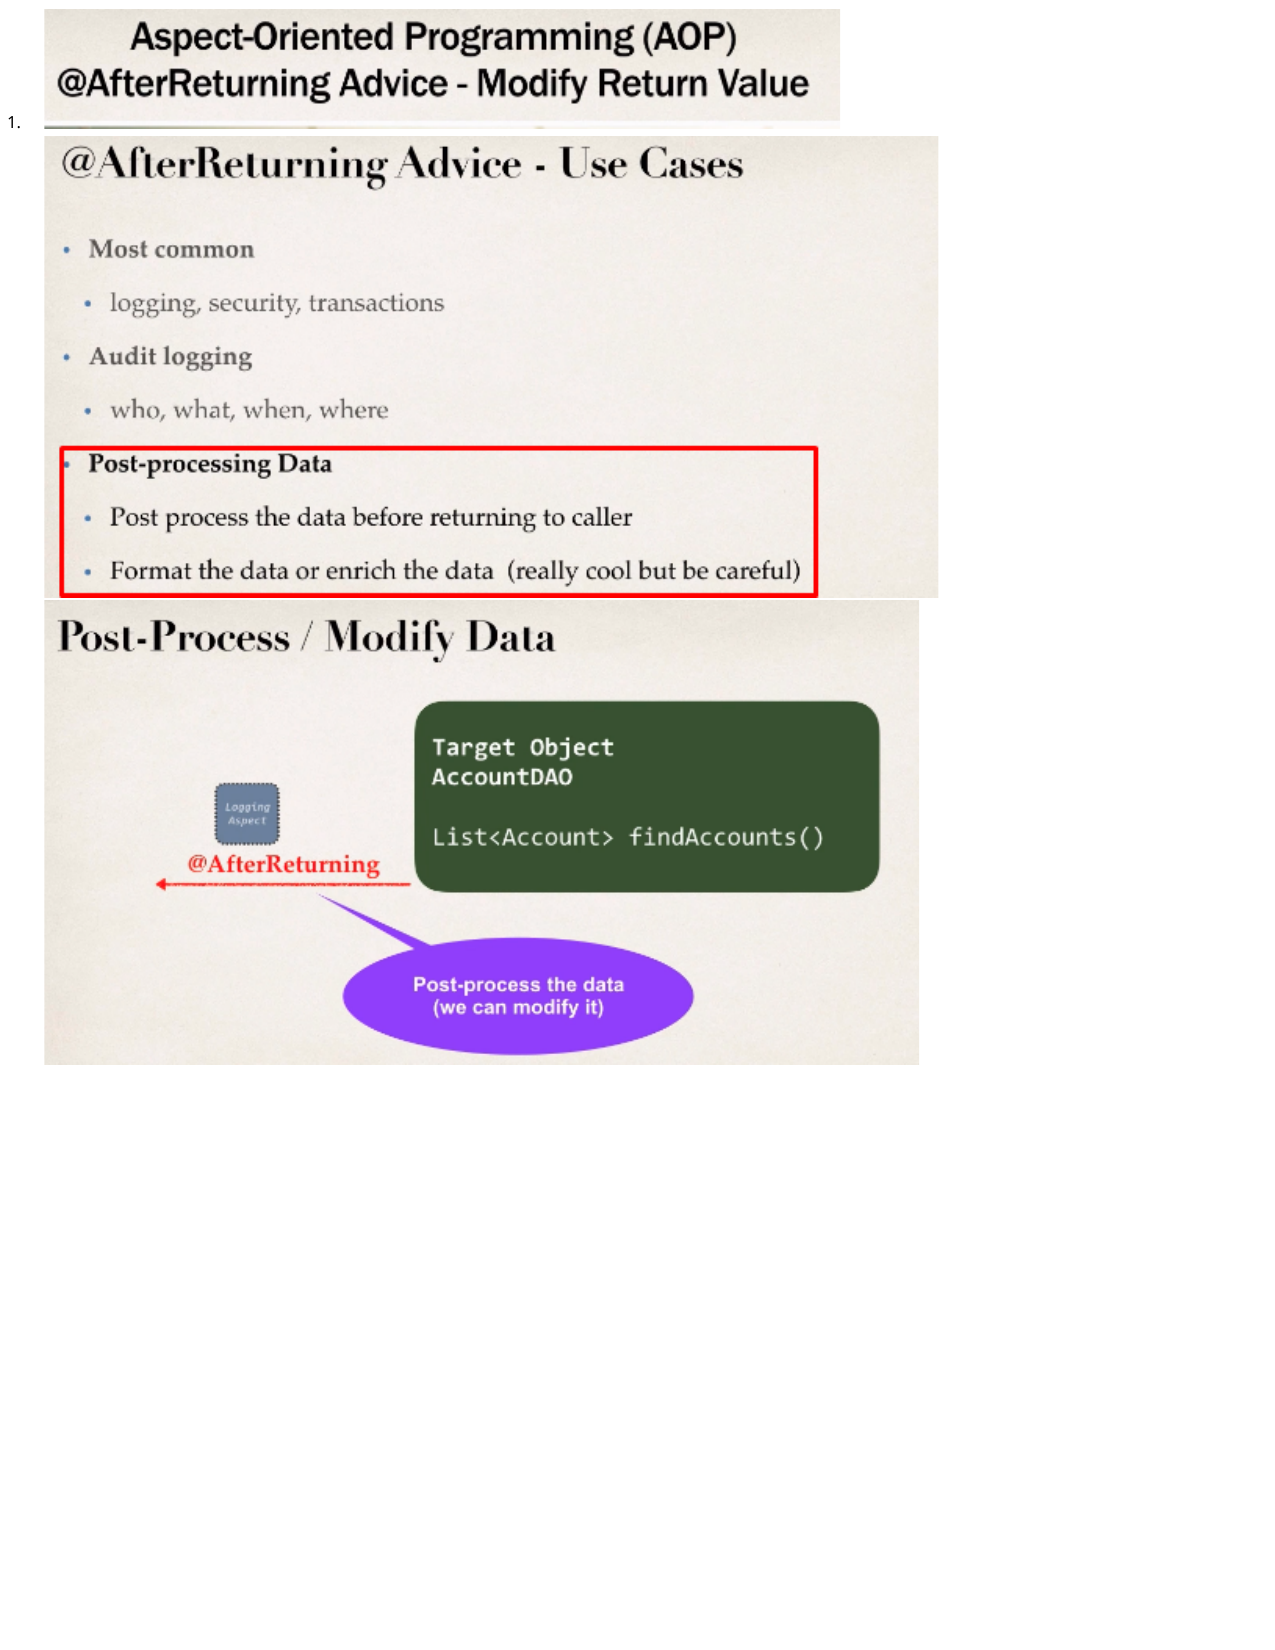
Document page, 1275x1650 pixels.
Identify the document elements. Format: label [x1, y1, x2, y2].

picture [44, 600, 920, 1065]
picture [44, 136, 939, 598]
picture [44, 9, 840, 129]
